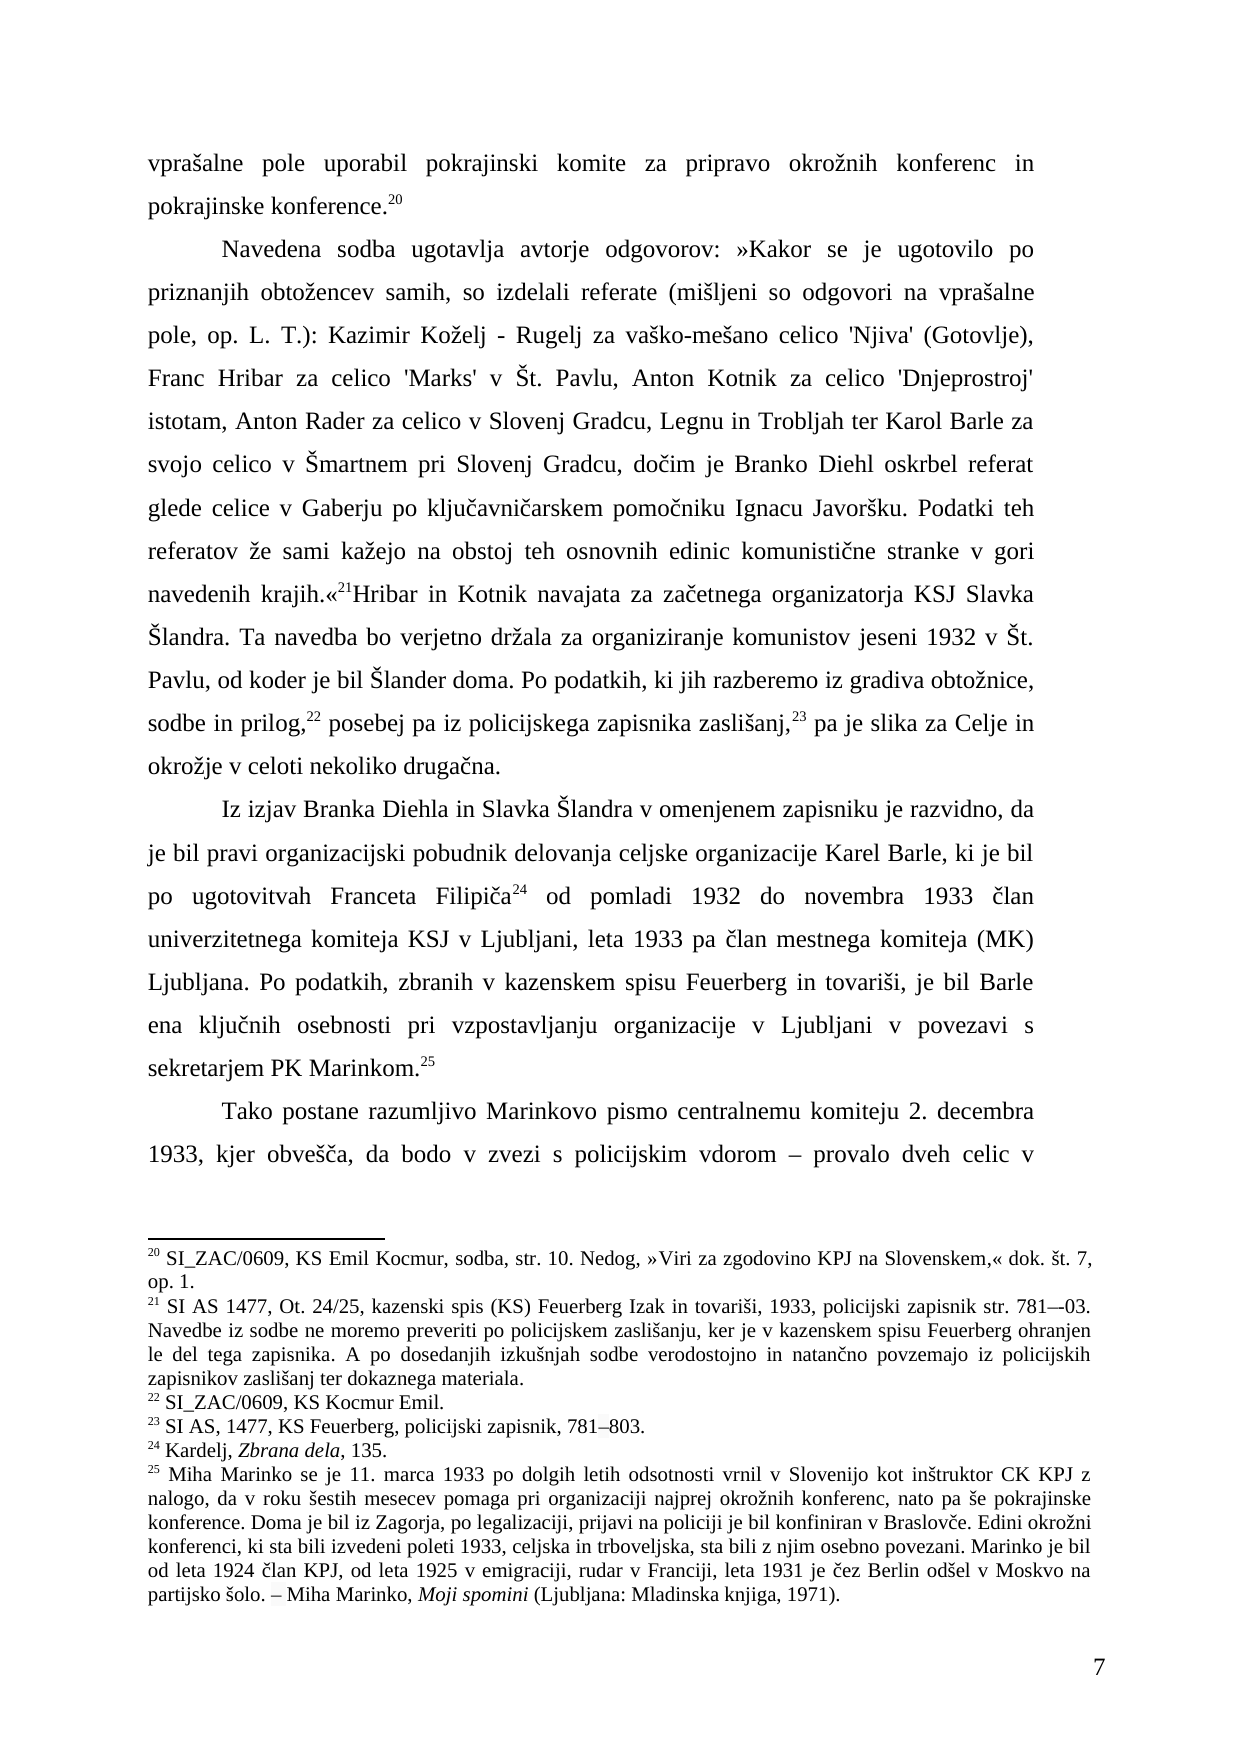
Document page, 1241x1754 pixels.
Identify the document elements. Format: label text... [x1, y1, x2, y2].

text Navedena sodba ugotavlja avtorje odgovorov: »Kakor se je ugotovilo po priznanjih obtožencev samih, so izdelali referate (mišljeni so odgovori na vprašalne pole, op. L. T.): Kazimir Koželj - Rugelj za vaško-mešano celico 'Njiva' (Gotovlje), Franc Hribar za celico 'Marks' v Št. Pavlu, Anton Kotnik za celico 'Dnjeprostroj' istotam, Anton Rader za celico v Slovenj Gradcu, Legnu in Trobljah ter Karol Barle za svojo celico v Šmartnem pri Slovenj Gradcu, dočim je Branko Diehl oskrbel referat glede celice v Gaberju po ključavničarskem pomočniku Ignacu Javoršku. Podatki teh referatov že sami kažejo na obstoj teh osnovnih edinic komunistične stranke v gori navedenih krajih.«Hribar in Kotnik navajata za začetnega organizatorja KSJ Slavka Šlandra. Ta navedba bo verjetno držala za organiziranje komunistov jeseni 1932 v Št. Pavlu, od koder je bil Šlander doma. Po podatkih, ki jih razberemo iz gradiva obtožnice, sodbe in prilog, posebej pa iz policijskega zapisnika zaslišanj, pa je slika za Celje in okrožje v celoti nekoliko drugačna. [148, 234, 1035, 780]
text Tako postane razumljivo Marinkovo pismo centralnemu komiteju 2. decembra 1933, kjer obvešča, da bodo v zvezi s policijskim vdorom – provalo dveh celic v Slovenj Gradcu morali poslati enega študenta ven, da bo tam nadaljeval študij, provala pa bo lokalizirana. [148, 1096, 1035, 1168]
text Iz izjav Branka Diehla in Slavka Šlandra v omenjenem zapisniku je razvidno, da je bil pravi organizacijski pobudnik delovanja celjske organizacije Karel Barle, ki je bil po ugotovitvah Franceta Filipiča od pomladi 1932 do novembra 1933 član univerzitetnega komiteja KSJ v Ljubljani, leta 1933 pa član mestnega komiteja (MK) Ljubljana. Po podatkih, zbranih v kazenskem spisu Feuerberg in tovariši, je bil Barle ena ključnih osebnosti pri vzpostavljanju organizacije v Ljubljani v povezavi s sekretarjem PK Marinkom. [148, 794, 1035, 1082]
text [148, 148, 1035, 219]
